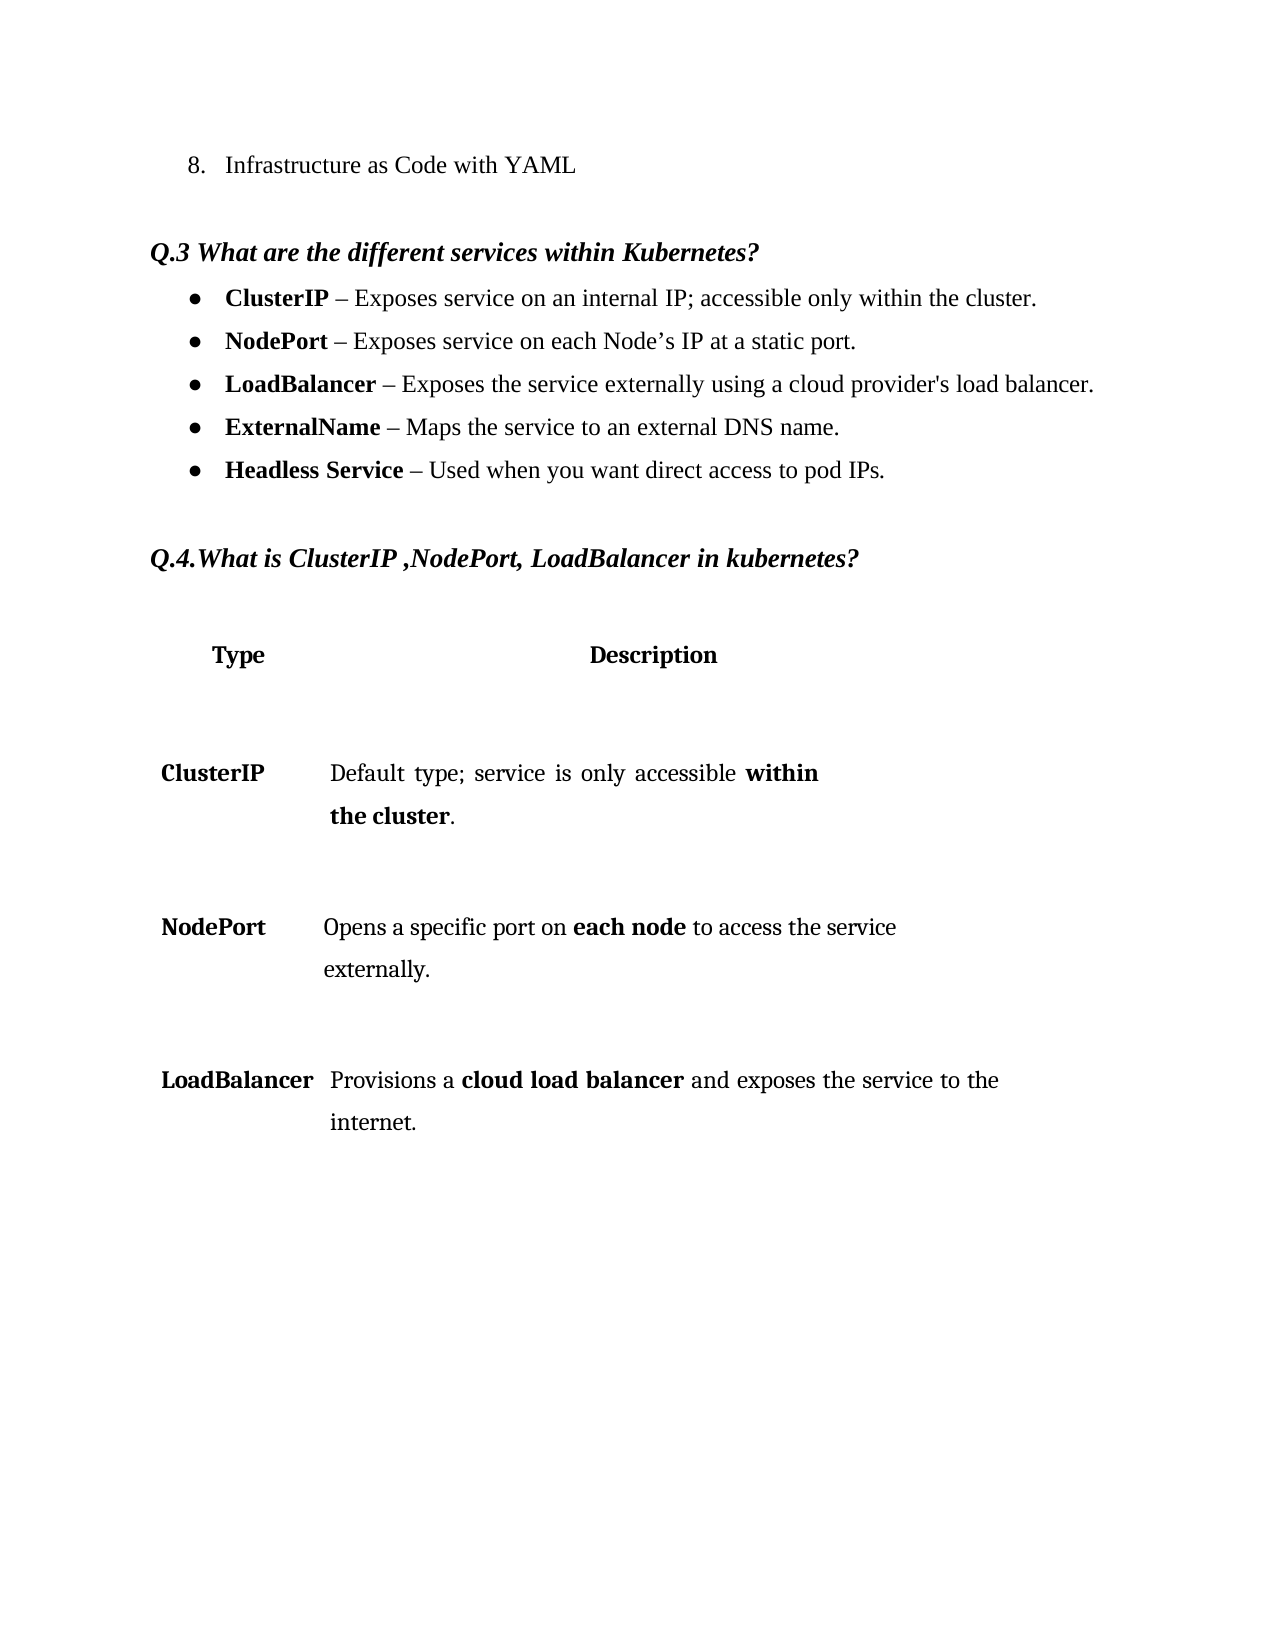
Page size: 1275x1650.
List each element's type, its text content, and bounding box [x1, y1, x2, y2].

table_header NodePort [156, 913, 316, 986]
list ClusterIP – Exposes service on an internal IP; accessible only within the cluster. [187, 283, 1200, 312]
subtitle What are the different services within Kubernetes? [150, 236, 1200, 268]
table_header LoadBalancer [156, 1066, 344, 1139]
table_header ClusterIP [156, 759, 318, 833]
list Headless Service – Used when you want direct access to pod IPs. [187, 455, 1200, 484]
table_header Provisions a cloud load balancer and exposes the service to the internet. [344, 1066, 1075, 1139]
list LoadBalancer – Exposes the service externally using a cloud provider's load balancer. [187, 369, 1200, 398]
subtitle Q.4.What is ClusterIP ,NodePort, LoadBalancer in kubernetes? [150, 542, 1200, 573]
table_header Type [207, 642, 448, 672]
table_header Opens a specific port on each node to access the service externally. [316, 913, 971, 986]
list ExternalName – Maps the service to an external DNS name. [187, 412, 1200, 441]
table_header Default type; service is only accessible within the cluster. [318, 759, 885, 833]
list NodePort – Exposes service on each Node’s IP at a static port. [187, 326, 1200, 355]
table_header Description [448, 642, 767, 672]
list Infrastructure as Code with YAML [187, 150, 1200, 179]
